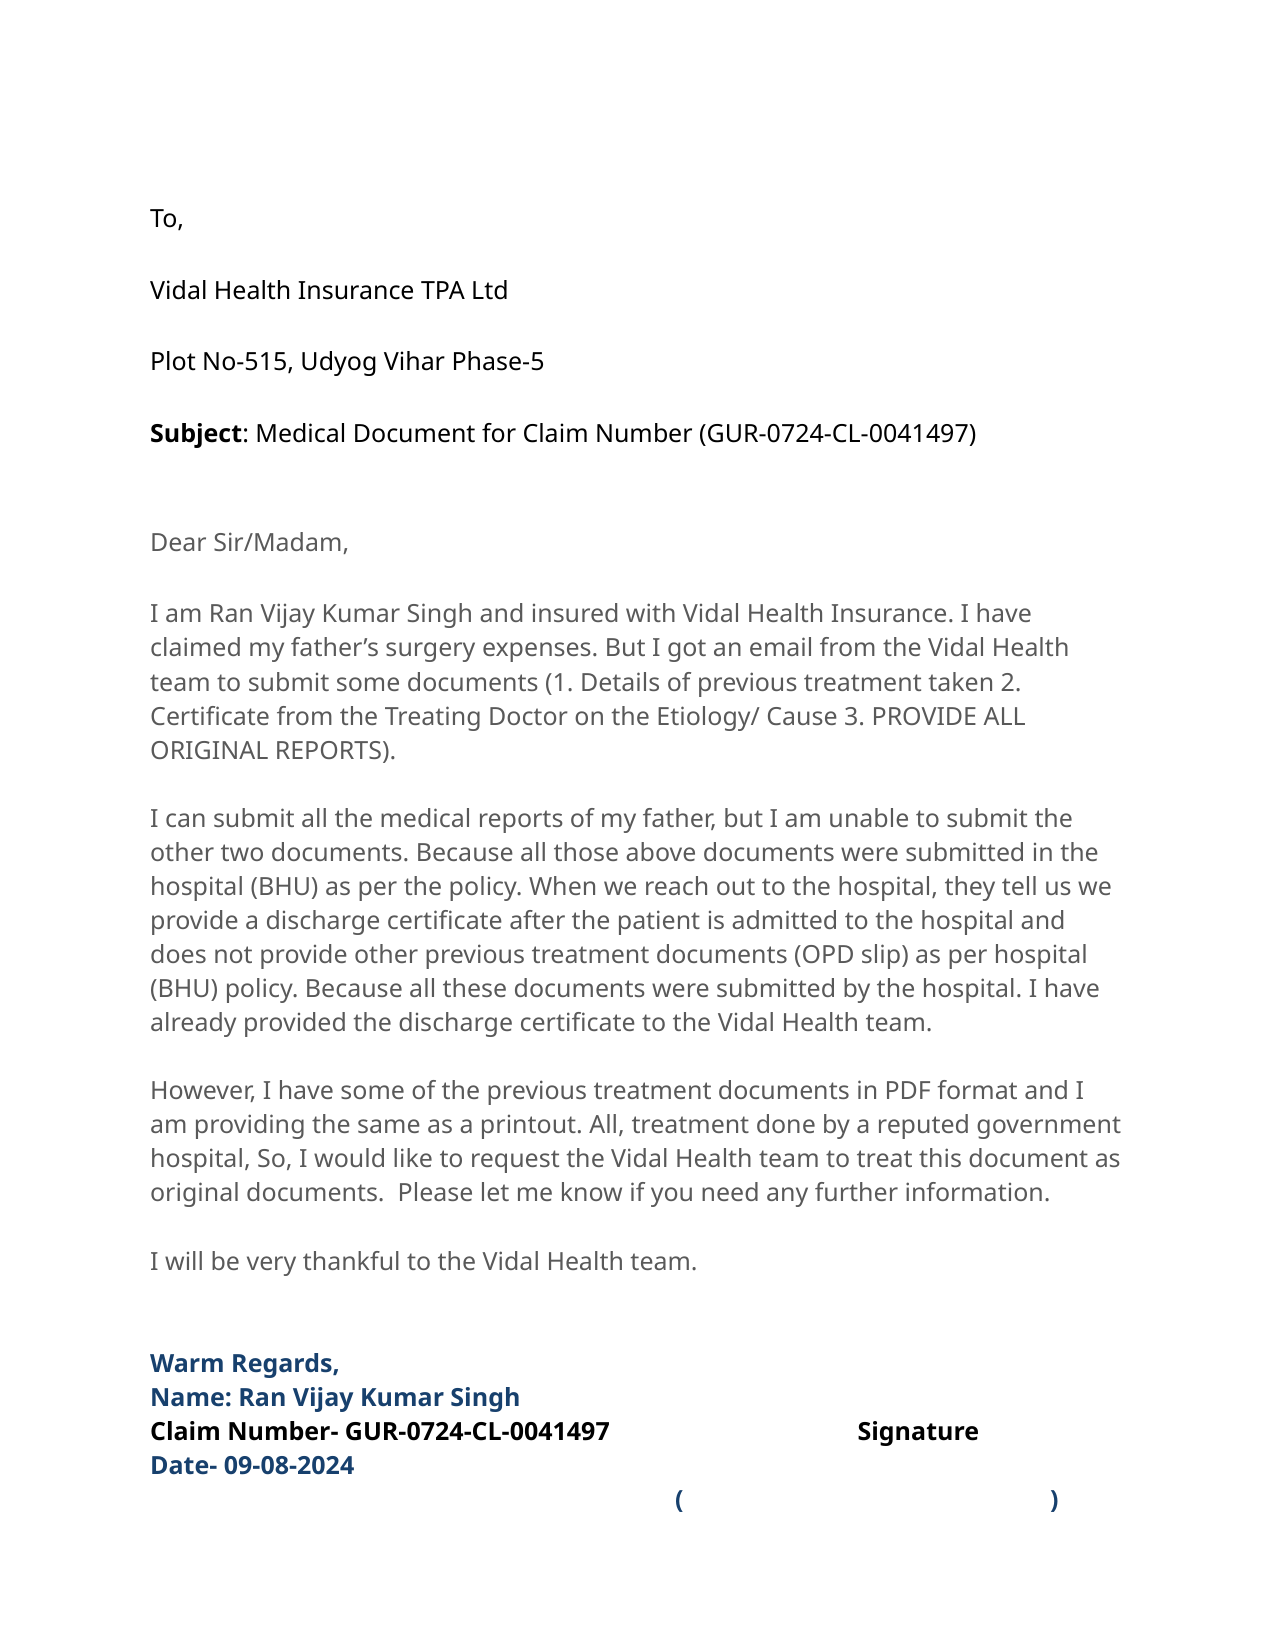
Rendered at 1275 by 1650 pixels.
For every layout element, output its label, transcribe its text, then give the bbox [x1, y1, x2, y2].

text I am Ran Vijay Kumar Singh and insured with Vidal Health Insurance. I have claimed my father’s surgery expenses. But I got an email from the Vidal Health team to submit some documents (1. Details of previous treatment taken 2. Certificate from the Treating Doctor on the Etiology/ Cause 3. PROVIDE ALL ORIGINAL REPORTS). [150, 596, 1125, 766]
text Plot No-515, Udyog Vihar Phase-5 [150, 344, 1125, 378]
text To, [150, 201, 1125, 235]
text Name: Ran Vijay Kumar Singh Claim Number- GUR-0724-CL-0041497 Signature [150, 1379, 1125, 1448]
text Warm Regards, [150, 1345, 1125, 1379]
text I will be very thankful to the Vidal Health team. [150, 1243, 1125, 1277]
text Dear Sir/Madam, [150, 524, 1125, 558]
text Subject: Medical Document for Claim Number (GUR-0724-CL-0041497) [150, 415, 1125, 449]
text Vidal Health Insurance TPA Ltd [150, 272, 1125, 306]
text Date- 09-08-2024 [150, 1448, 1125, 1482]
text However, I have some of the previous treatment documents in PDF format and I am providing the same as a printout. All, treatment done by a reputed government hospital, So, I would like to request the Vidal Health team to treat this document as original documents. Please let me know if you need any further information. [150, 1073, 1125, 1209]
text I can submit all the medical reports of my father, but I am unable to submit the other two documents. Because all those above documents were submitted in the hospital (BHU) as per the policy. When we reach out to the hospital, they tell us we provide a discharge certificate after the patient is admitted to the hospital and does not provide other previous treatment documents (OPD slip) as per hospital (BHU) policy. Because all these documents were submitted by the hospital. I have already provided the discharge certificate to the Vidal Health team. [150, 800, 1125, 1039]
text ( ) [600, 1482, 1125, 1516]
